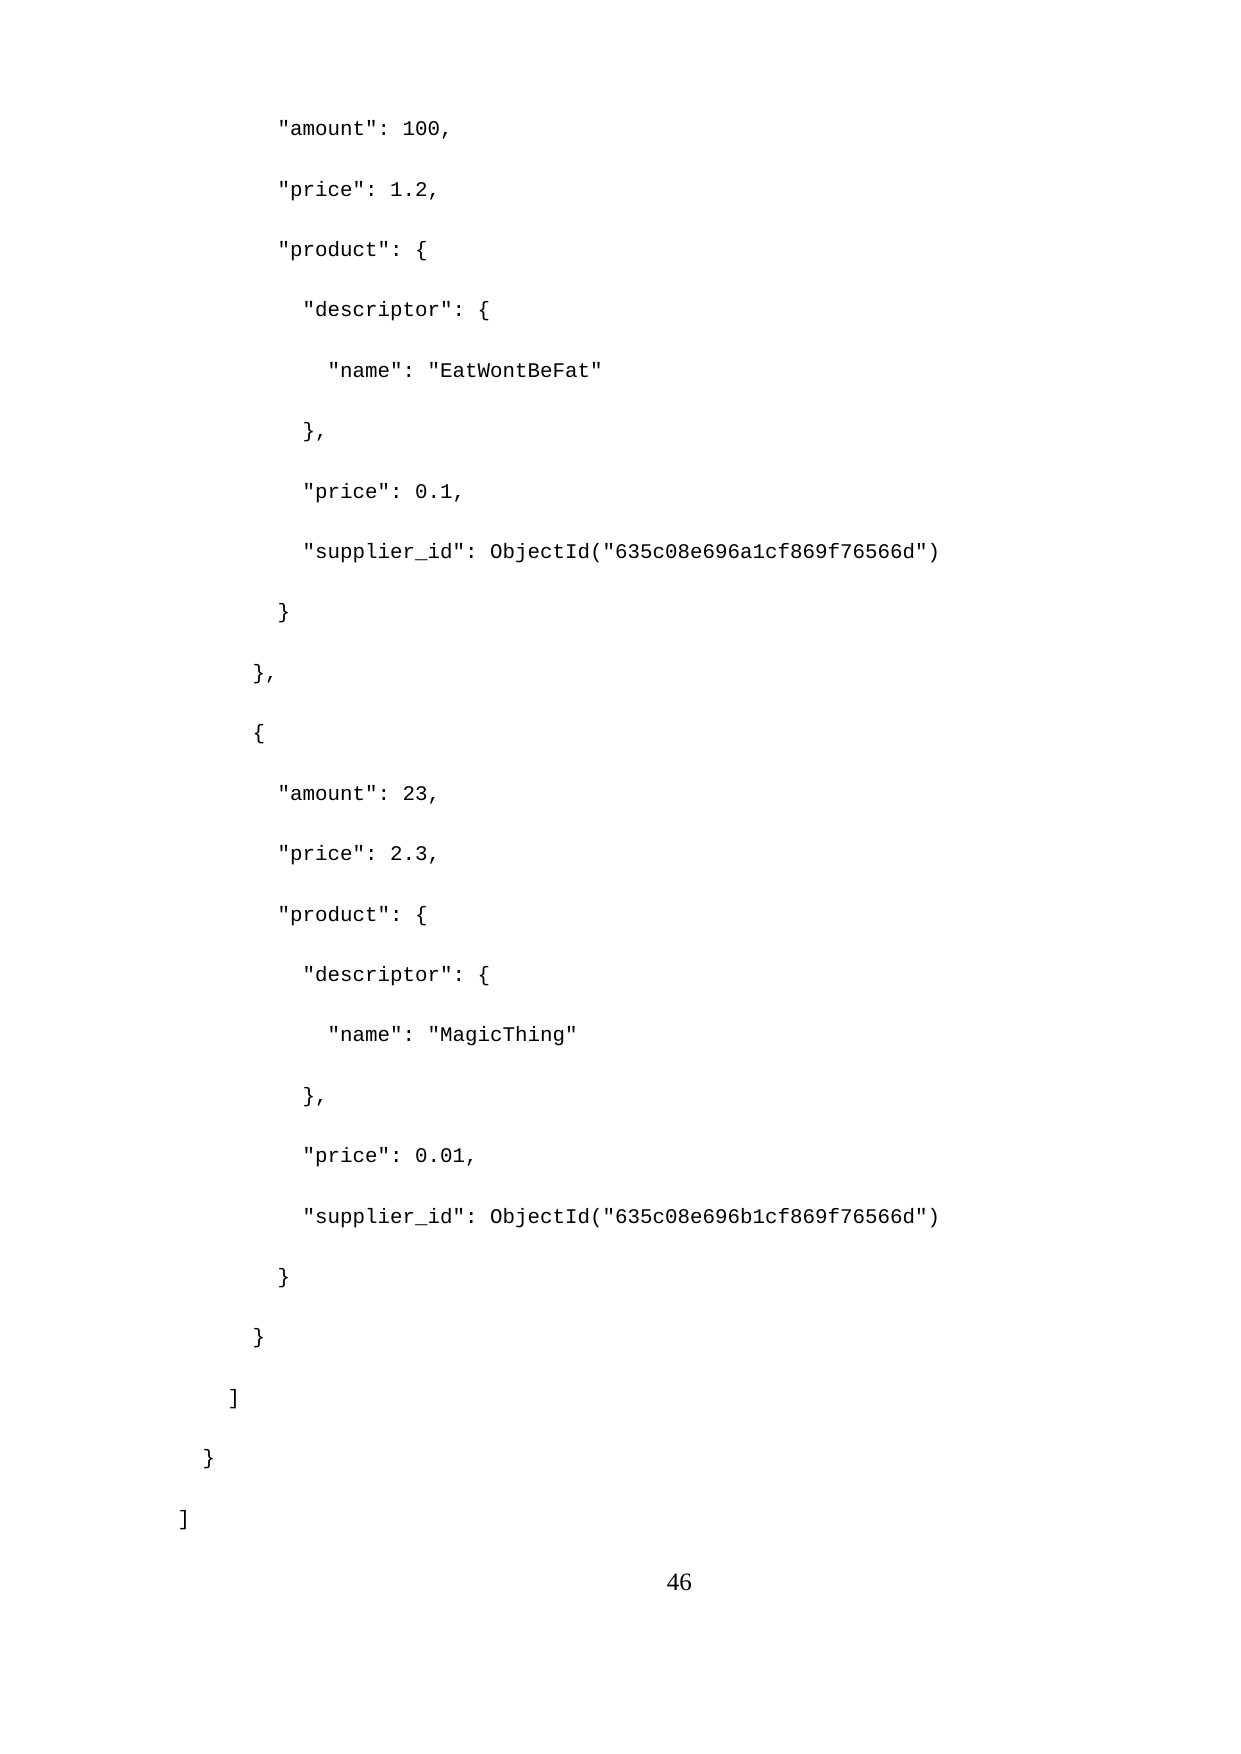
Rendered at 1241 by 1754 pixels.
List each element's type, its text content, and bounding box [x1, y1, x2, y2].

text "descriptor": { [177, 964, 1181, 988]
text "product": { [177, 239, 1181, 263]
text "name": "MagicThing" [177, 1024, 1181, 1048]
text "price": 1.2, [177, 178, 1181, 202]
text "price": 0.1, [177, 481, 1181, 504]
text } [177, 1266, 1181, 1290]
text "descriptor": { [177, 299, 1181, 323]
text } [177, 1447, 1181, 1471]
text "amount": 23, [177, 783, 1181, 806]
text ] [177, 1387, 1181, 1411]
text "amount": 100, [177, 118, 1181, 142]
text "price": 0.01, [177, 1145, 1181, 1169]
text "supplier_id": ObjectId("635c08e696a1cf869f76566d") [177, 541, 1181, 565]
text }, [177, 1085, 1181, 1108]
text "supplier_id": ObjectId("635c08e696b1cf869f76566d") [177, 1206, 1181, 1229]
text ] [177, 1508, 1181, 1531]
text }, [177, 420, 1181, 444]
text "product": { [177, 903, 1181, 927]
text } [177, 601, 1181, 625]
text }, [177, 662, 1181, 686]
text { [177, 722, 1181, 746]
text } [177, 1326, 1181, 1350]
text "name": "EatWontBeFat" [177, 360, 1181, 383]
text "price": 2.3, [177, 843, 1181, 867]
